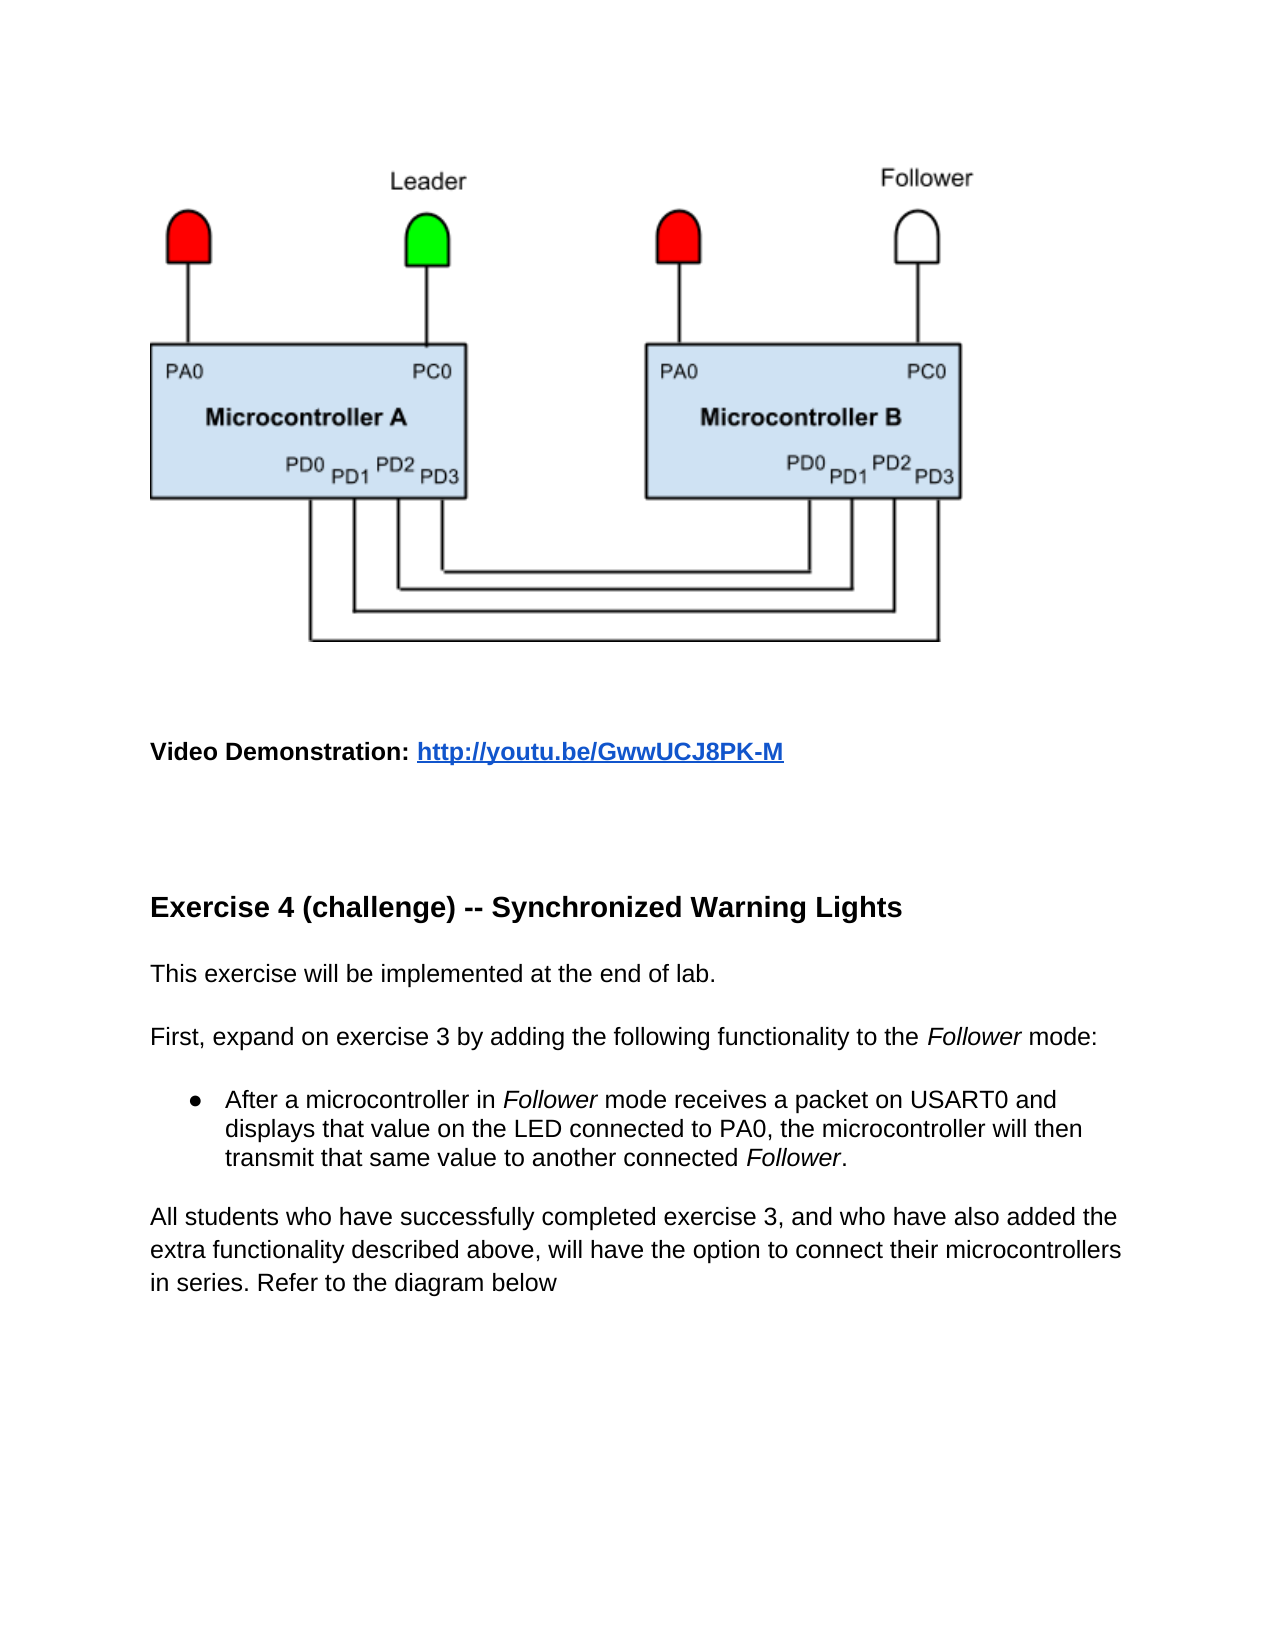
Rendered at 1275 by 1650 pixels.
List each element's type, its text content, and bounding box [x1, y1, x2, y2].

text All students who have successfully completed exercise 3, and who have also added the extra functionality described above, will have the option to connect their microcontrollers in series. Refer to the diagram below [150, 1202, 1125, 1297]
text Exercise 4 (challenge) -- Synchronized Warning Lights [150, 890, 1125, 924]
text Video Demonstration: http://youtu.be/GwwUCJ8PK-M [150, 736, 1125, 765]
picture [150, 150, 996, 642]
text This exercise will be implemented at the end of lab. [150, 959, 1125, 988]
text First, expand on exercise 3 by adding the following functionality to the Follower mode: [150, 1022, 1125, 1051]
list After a microcontroller in Follower mode receives a packet on USART0 and displays that value on the LED connected to PA0, the microcontroller will then transmit that same value to another connected Follower. [188, 1086, 1125, 1172]
